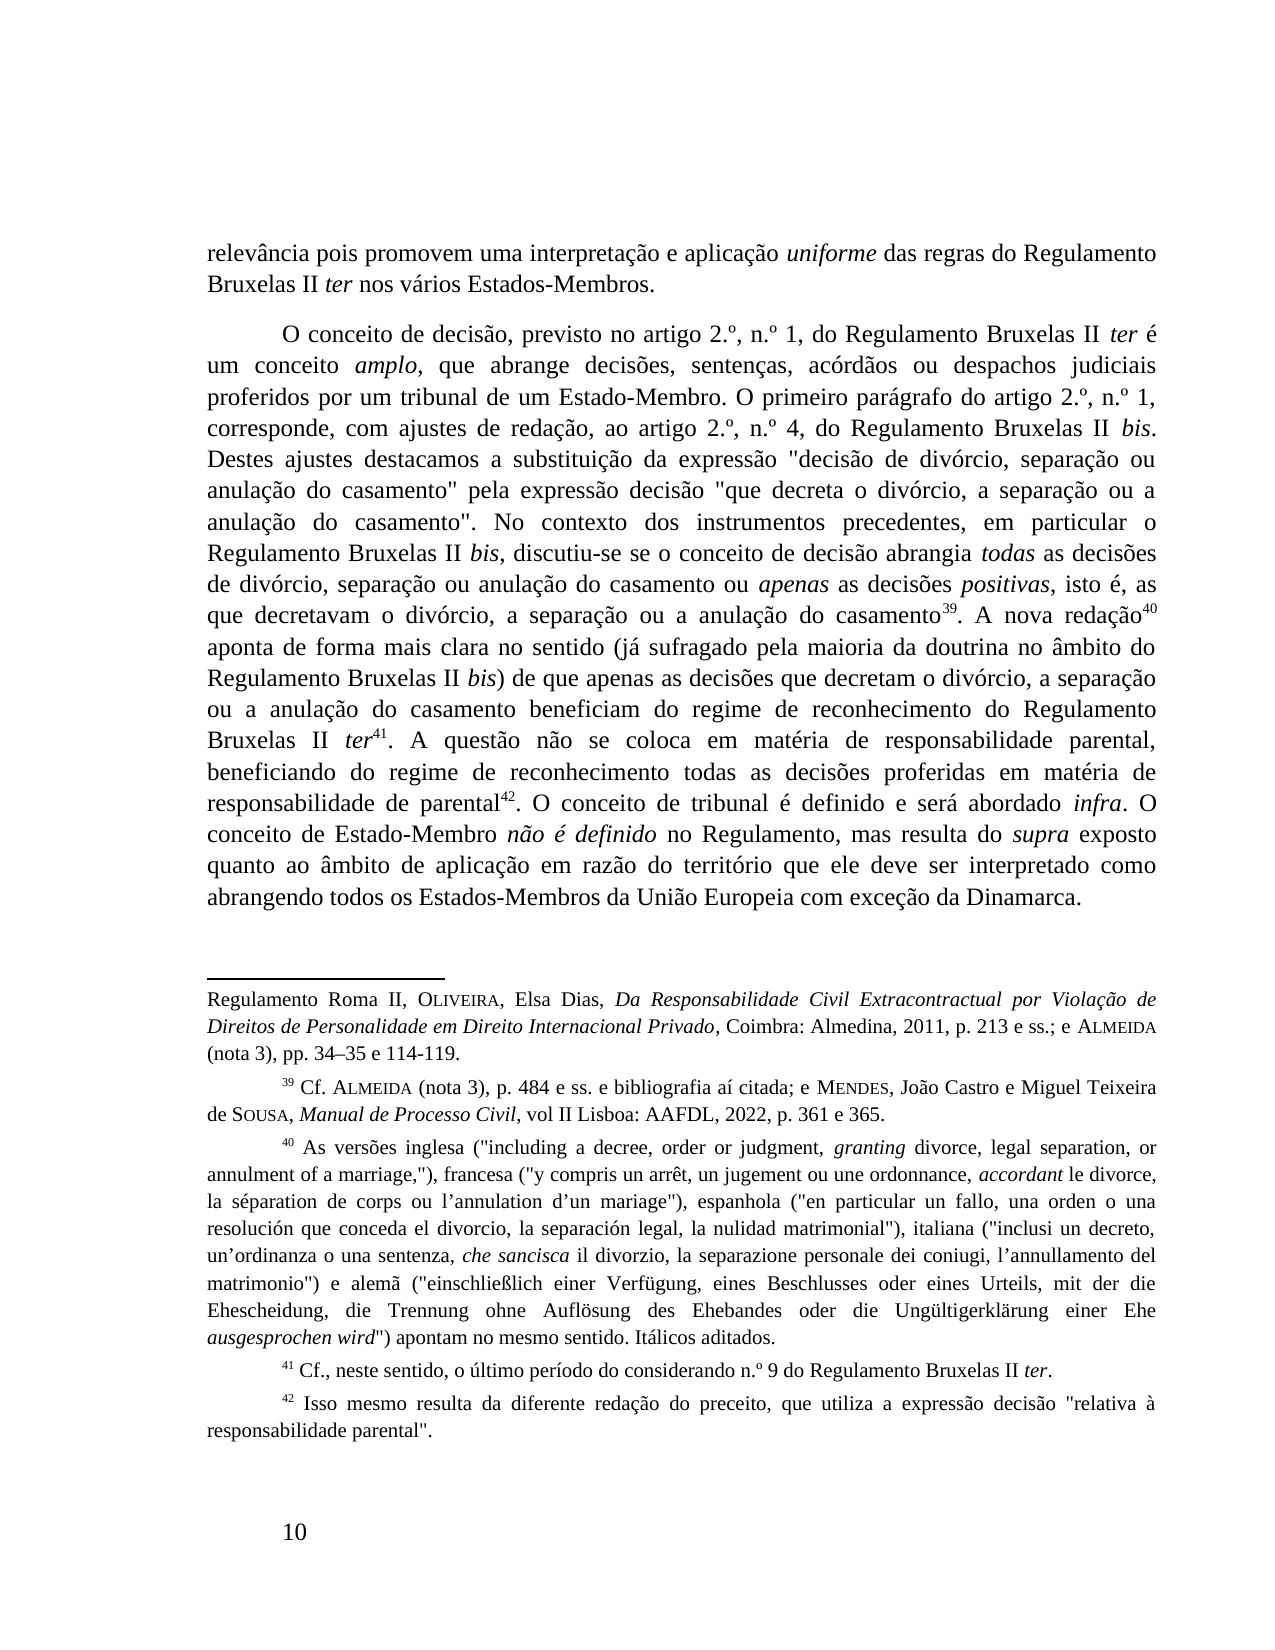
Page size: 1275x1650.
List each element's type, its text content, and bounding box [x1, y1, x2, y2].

text O conceito de decisão, previsto no artigo 2.º, n.º 1, do Regulamento Bruxelas II ter é um conceito amplo, que abrange decisões, sentenças, acórdãos ou despachos judiciais proferidos por um tribunal de um Estado-Membro. O primeiro parágrafo do artigo 2.º, n.º 1, corresponde, com ajustes de redação, ao artigo 2.º, n.º 4, do Regulamento Bruxelas II bis. Destes ajustes destacamos a substituição da expressão "decisão de divórcio, separação ou anulação do casamento" pela expressão decisão "que decreta o divórcio, a separação ou a anulação do casamento". No contexto dos instrumentos precedentes, em particular o Regulamento Bruxelas II bis, discutiu-se se o conceito de decisão abrangia todas as decisões de divórcio, separação ou anulação do casamento ou apenas as decisões positivas, isto é, as que decretavam o divórcio, a separação ou a anulação do casamento. A nova redação aponta de forma mais clara no sentido (já sufragado pela maioria da doutrina no âmbito do Regulamento Bruxelas II bis) de que apenas as decisões que decretam o divórcio, a separação ou a anulação do casamento beneficiam do regime de reconhecimento do Regulamento Bruxelas II ter. A questão não se coloca em matéria de responsabilidade parental, beneficiando do regime de reconhecimento todas as decisões proferidas em matéria de responsabilidade de parental. O conceito de tribunal é definido e será abordado infra. O conceito de Estado-Membro não é definido no Regulamento, mas resulta do supra exposto quanto ao âmbito de aplicação em razão do território que ele deve ser interpretado como abrangendo todos os Estados-Membros da União Europeia com exceção da Dinamarca. [207, 317, 1157, 911]
